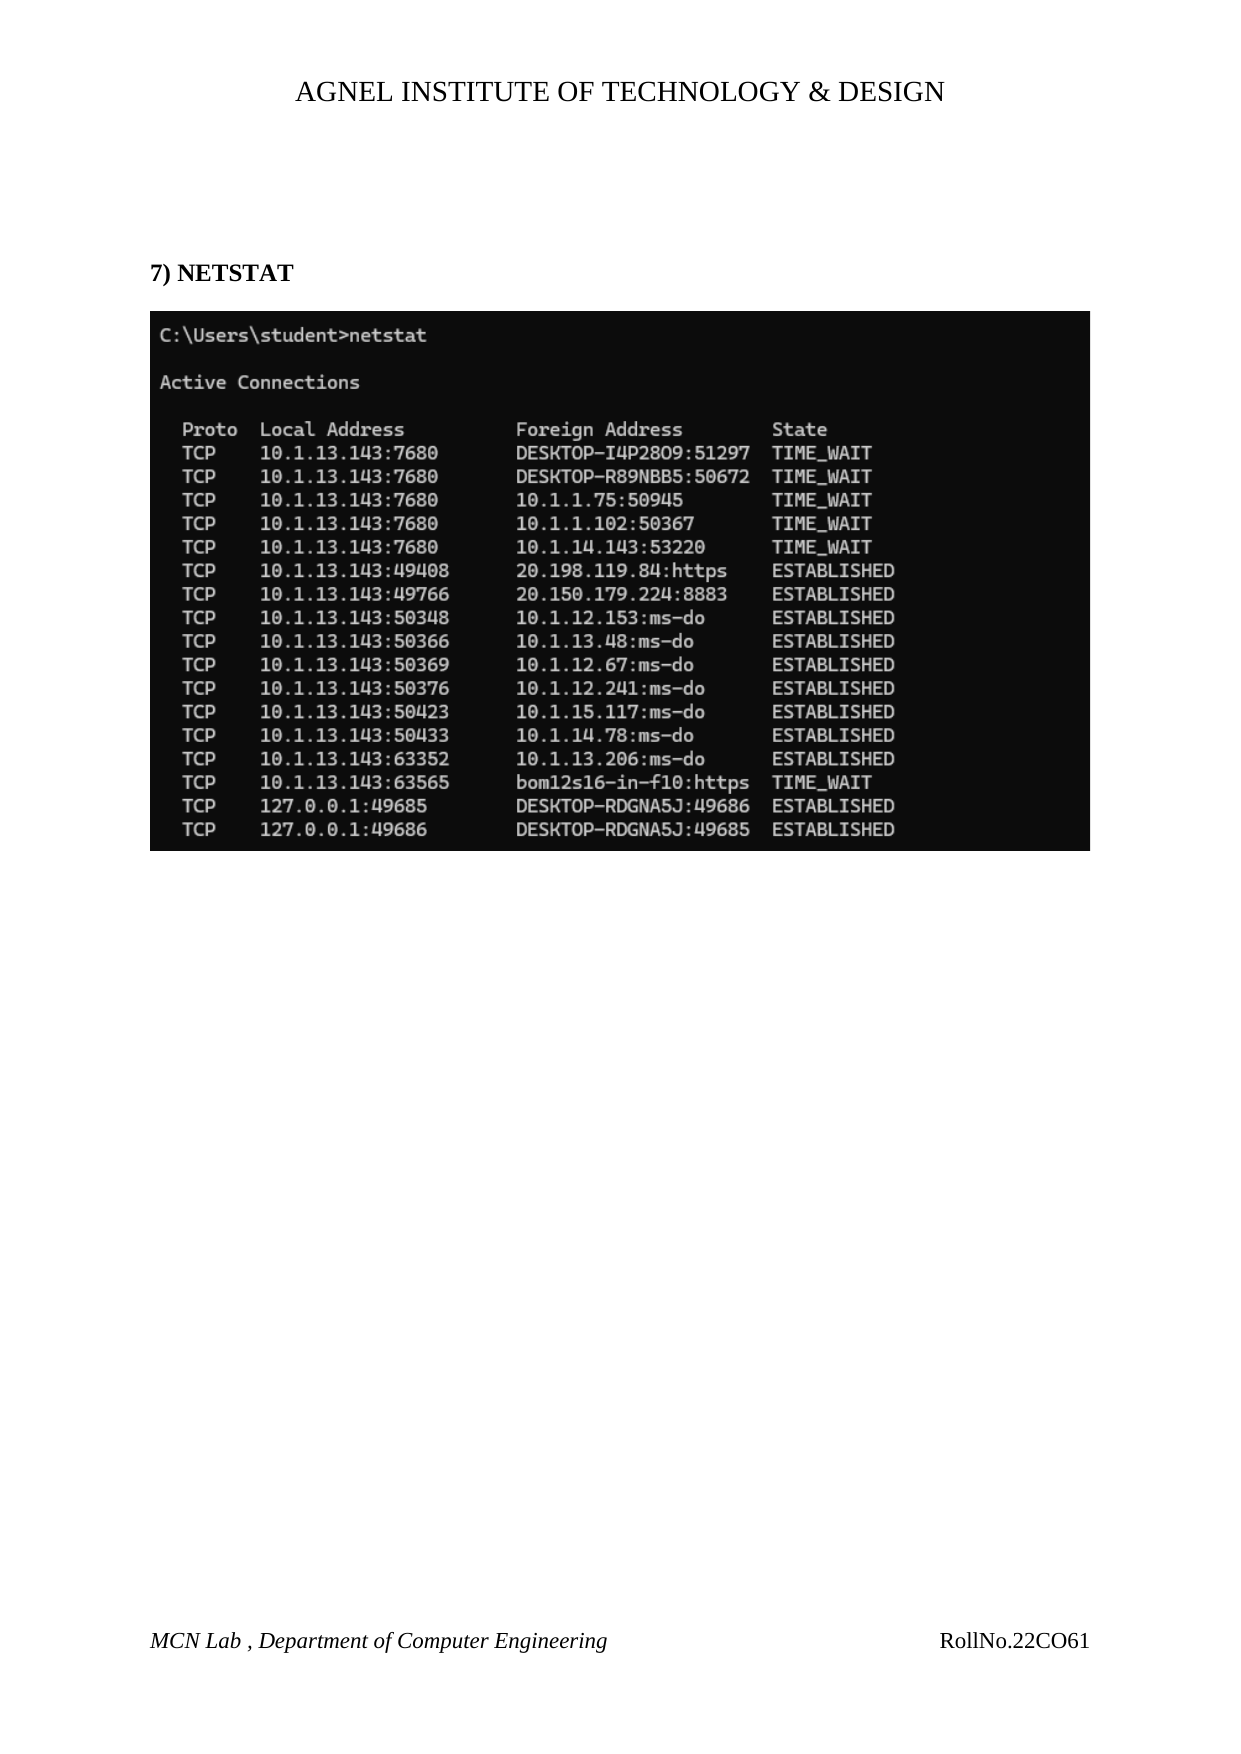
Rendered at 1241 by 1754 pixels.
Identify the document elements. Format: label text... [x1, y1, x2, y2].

picture [150, 311, 1091, 851]
text 7) NETSTAT [150, 258, 1090, 286]
